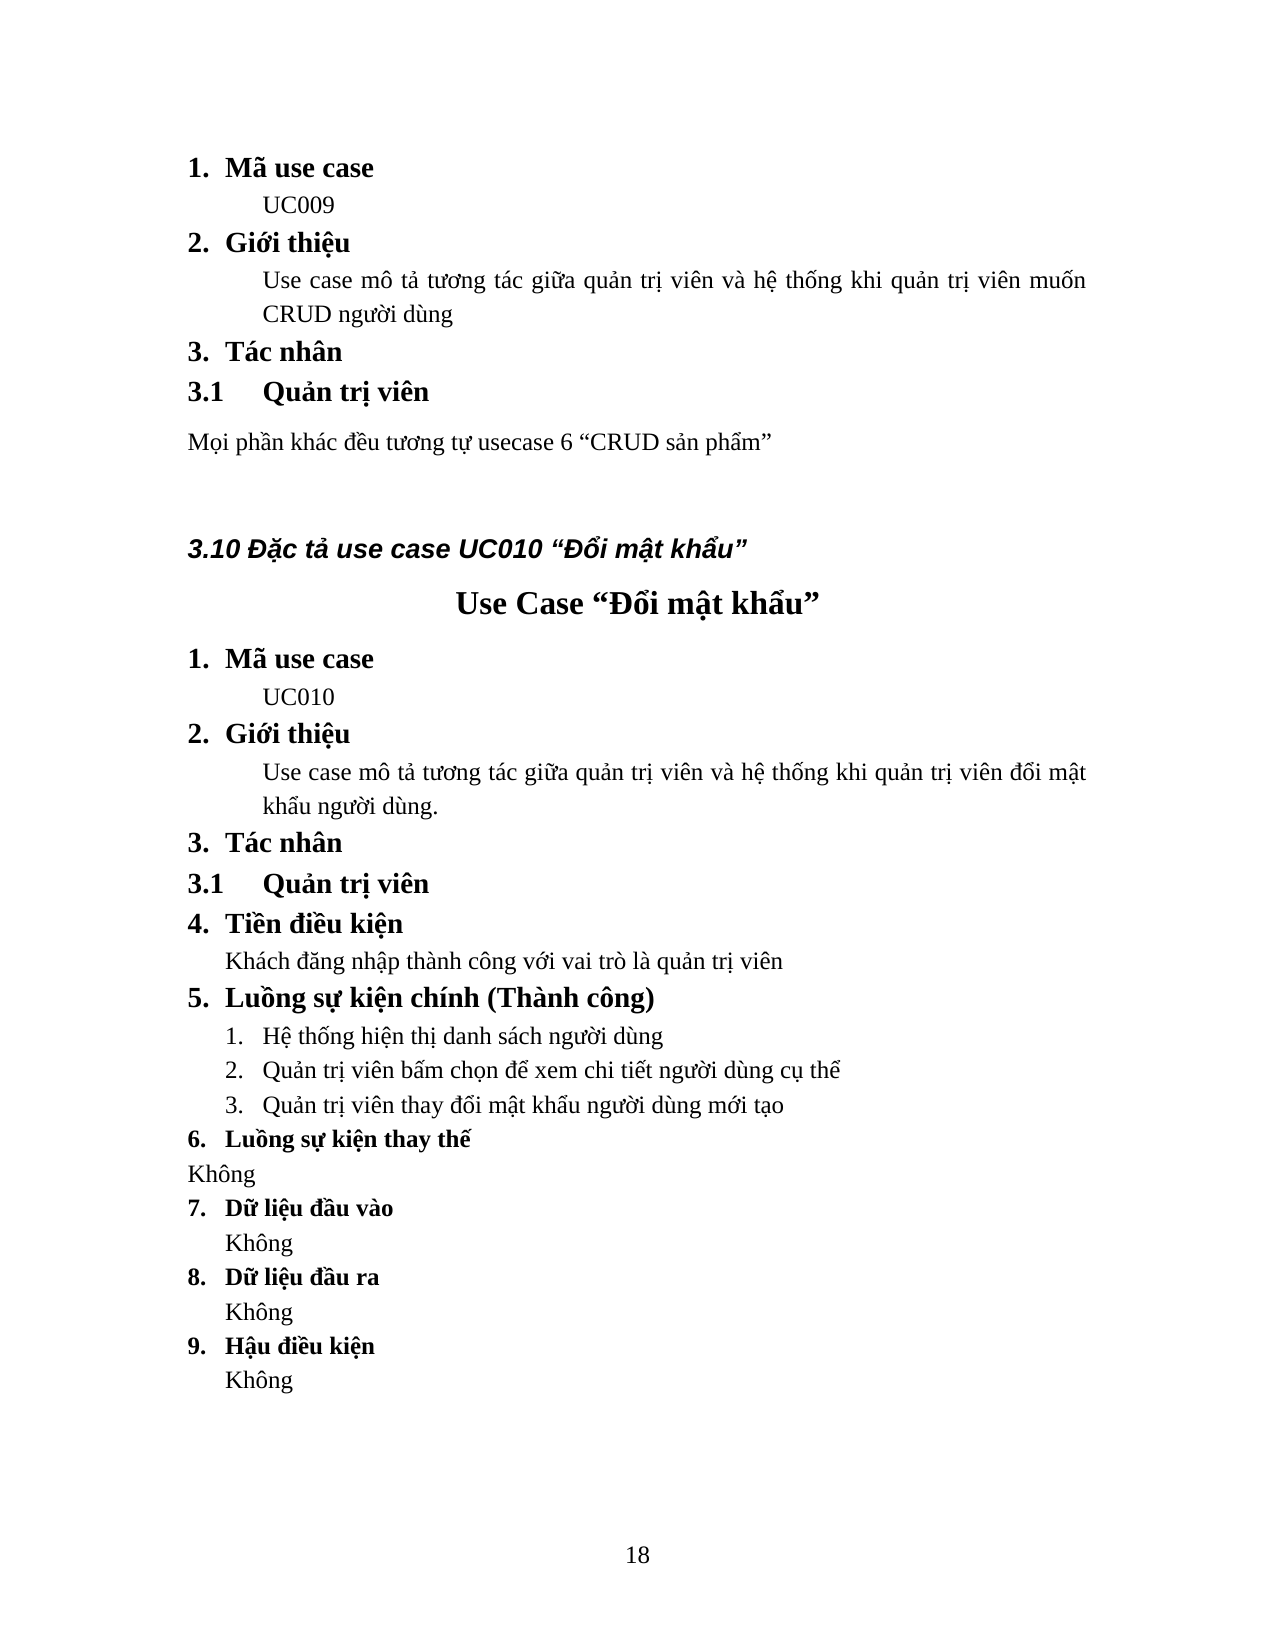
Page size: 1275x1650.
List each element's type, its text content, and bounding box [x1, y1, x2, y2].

list Hệ thống hiện thị danh sách người dùng [225, 1021, 1087, 1049]
subtitle Đặc tả use case UC010 “Đổi mật khẩu” [187, 533, 1087, 564]
list Khách đăng nhập thành công với vai trò là quản trị viên [225, 946, 1087, 975]
list Quản trị viên [187, 866, 1087, 899]
list Quản trị viên bấm chọn để xem chi tiết người dùng cụ thể [225, 1055, 1087, 1084]
list UC009 [262, 190, 1087, 219]
list Dữ liệu đầu vào [187, 1193, 1087, 1222]
list Không [225, 1297, 1087, 1325]
list Giới thiệu [187, 716, 1087, 750]
text Use Case “Đổi mật khẩu” [187, 583, 1087, 622]
list Không [225, 1366, 1087, 1394]
list Mã use case [187, 150, 1087, 183]
text Mọi phần khác đều tương tự usecase 6 “CRUD sản phẩm” [187, 427, 1087, 456]
list Tác nhân [187, 334, 1087, 367]
list UC010 [262, 682, 1087, 711]
list Use case mô tả tương tác giữa quản trị viên và hệ thống khi quản trị viên đổi mật khẩu người dùng. [262, 757, 1087, 820]
list Tác nhân [187, 826, 1087, 859]
list Luồng sự kiện chính (Thành công) [187, 981, 1087, 1014]
list Tiền điều kiện [187, 906, 1087, 939]
list Quản trị viên thay đổi mật khẩu người dùng mới tạo [225, 1090, 1087, 1118]
list Giới thiệu [187, 225, 1087, 258]
list Hậu điều kiện [187, 1331, 1087, 1360]
list Luồng sự kiện thay thế [187, 1124, 1087, 1153]
list Dữ liệu đầu ra [187, 1262, 1087, 1291]
list Không [225, 1228, 1087, 1256]
list Use case mô tả tương tác giữa quản trị viên và hệ thống khi quản trị viên muốn CRUD người dùng [262, 265, 1087, 328]
list Quản trị viên [187, 374, 1087, 408]
list Không [187, 1159, 1087, 1187]
list Mã use case [187, 642, 1087, 675]
